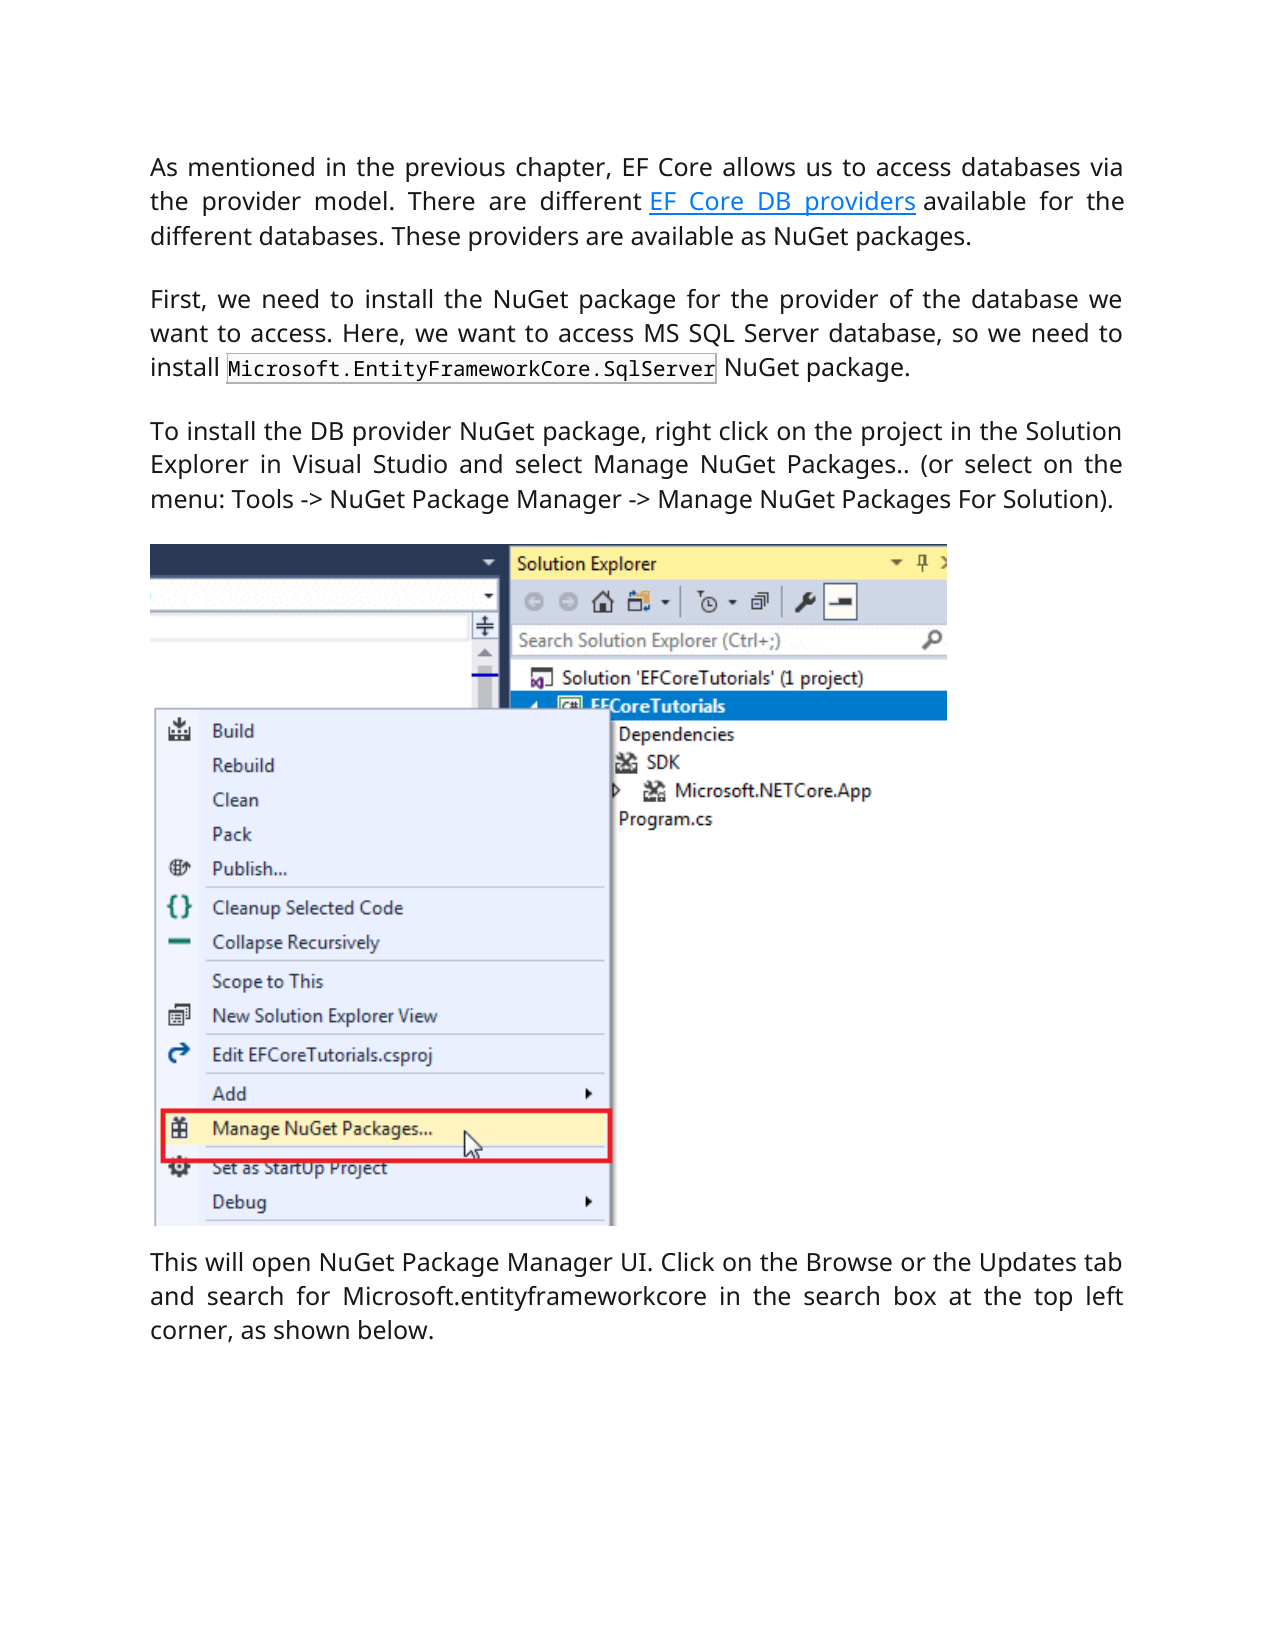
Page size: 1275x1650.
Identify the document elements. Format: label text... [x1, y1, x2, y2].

text As mentioned in the previous chapter, EF Core allows us to access databases via the provider model. There are different EF Core DB providers available for the different databases. These providers are available as NuGet packages. [150, 150, 1125, 252]
picture [150, 544, 947, 1226]
text To install the DB provider NuGet package, right click on the project in the Solution Explorer in Visual Studio and select Manage NuGet Packages.. (or select on the menu: Tools -> NuGet Package Manager -> Manage NuGet Packages For Solution). [150, 413, 1125, 515]
text This will open NuGet Package Manager UI. Click on the Browse or the Updates tab and search for Microsoft.entityframeworkcore in the search box at the top left corner, as shown below. [150, 1244, 1125, 1347]
text First, we need to install the NuGet package for the provider of the database we want to access. Here, we want to access MS SQL Server database, so we need to install Microsoft.EntityFrameworkCore.SqlServer NuGet package. [150, 281, 1125, 384]
